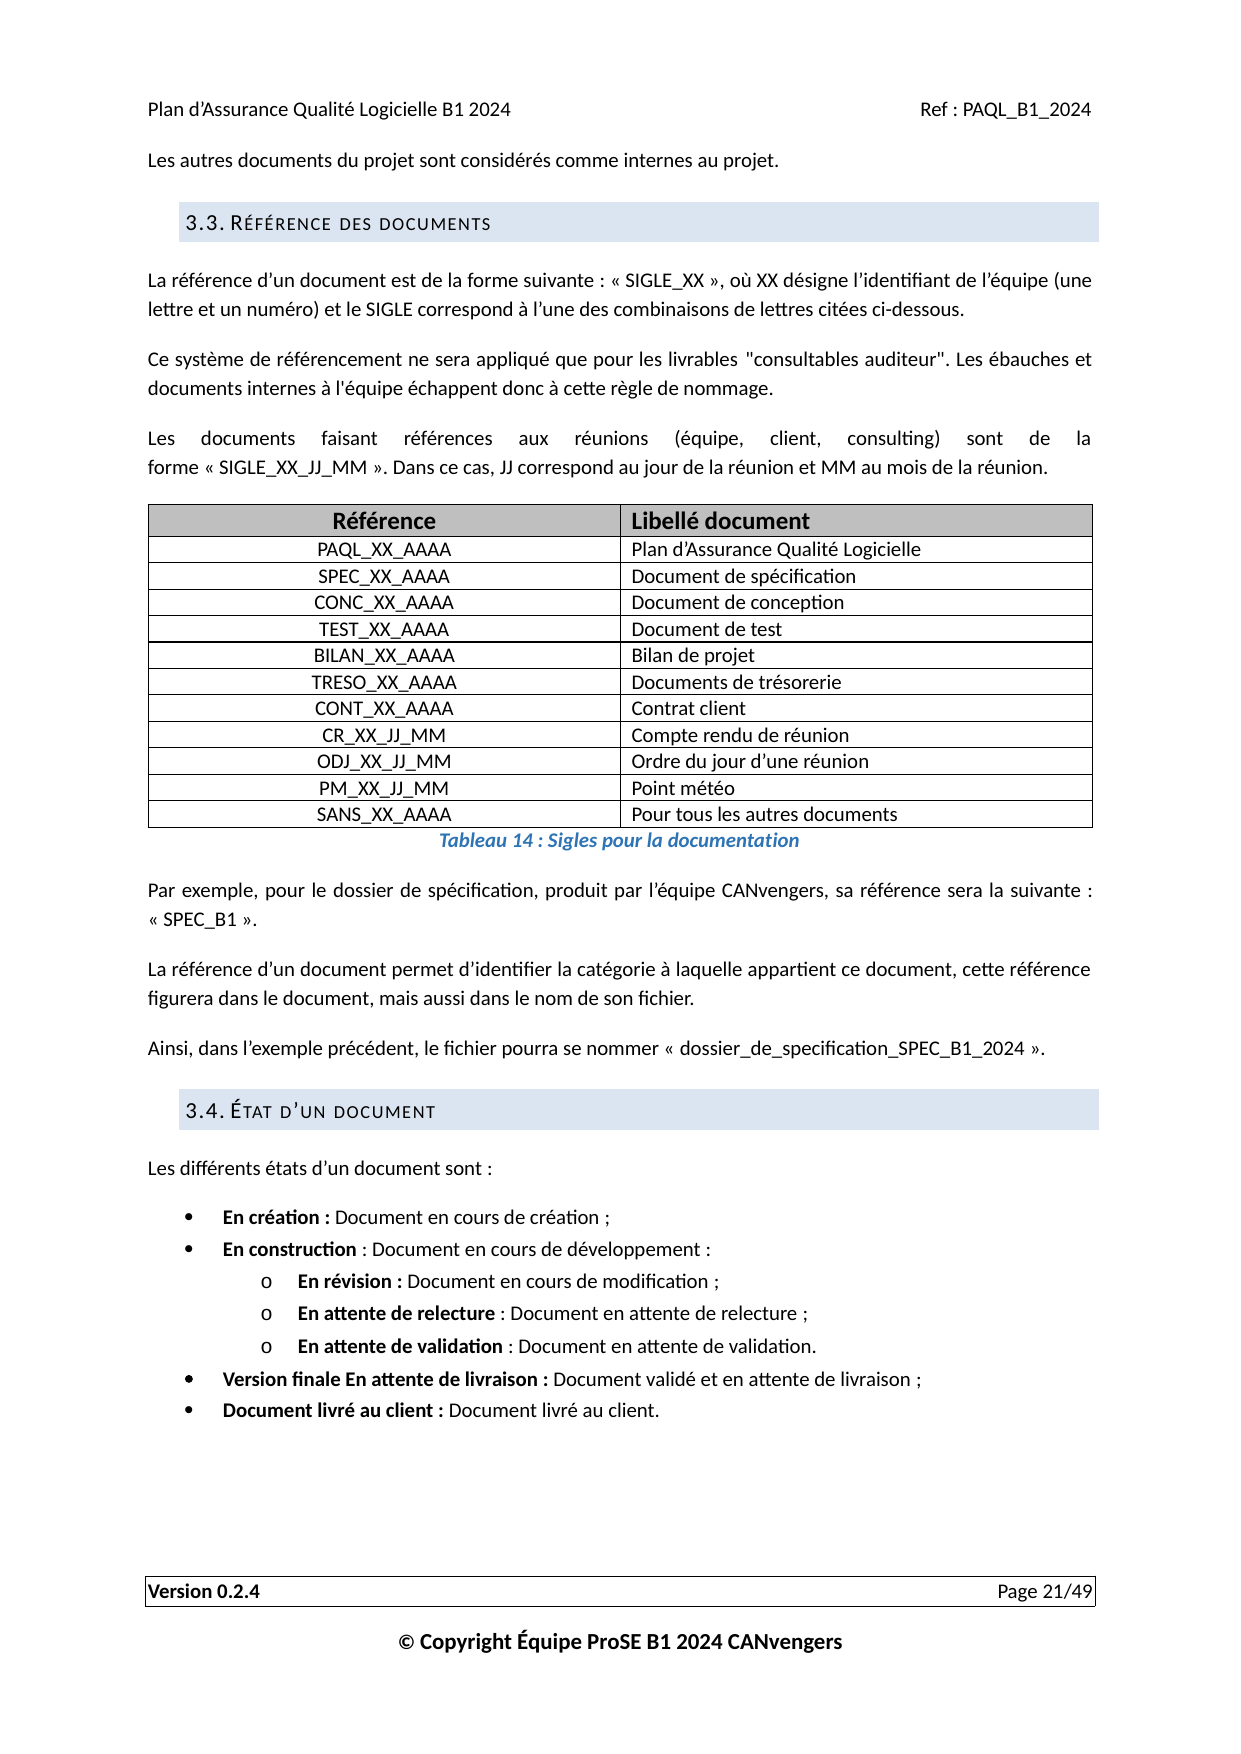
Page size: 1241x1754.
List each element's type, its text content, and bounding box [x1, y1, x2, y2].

list En construction : Document en cours de développement : [185, 1236, 1093, 1262]
text La référence d’un document permet d’identifier la catégorie à laquelle appartient ce document, cette référence figurera dans le document, mais aussi dans le nom de son fichier. [148, 956, 1093, 1011]
list En attente de relecture : Document en attente de relecture ; [260, 1301, 1093, 1327]
text Par exemple, pour le dossier de spécification, produit par l’équipe CANvengers, sa référence sera la suivante : « SPEC_B1 ». [148, 877, 1093, 932]
table_cell Point météo [621, 775, 1092, 800]
table_cell PAQL_XX_AAAA [149, 537, 620, 562]
table_cell TRESO_XX_AAAA [149, 669, 620, 694]
list Document livré au client : Document livré au client. [185, 1398, 1093, 1423]
table_cell Bilan de projet [621, 643, 1092, 668]
table_cell CONT_XX_AAAA [149, 695, 620, 721]
text Les différents états d’un document sont : [148, 1155, 1093, 1180]
table_cell Contrat client [621, 695, 1092, 721]
table_header Référence [149, 505, 620, 536]
table_cell Document de spécification [621, 563, 1092, 588]
table_cell Compte rendu de réunion [621, 722, 1092, 747]
text Ce système de référencement ne sera appliqué que pour les livrables "consultables auditeur". Les ébauches et documents internes à l'équipe échappent donc à cette règle de nommage. [148, 346, 1093, 401]
table_cell CR_XX_JJ_MM [149, 722, 620, 747]
table_cell Ordre du jour d’une réunion [621, 748, 1092, 774]
text Les documents faisant références aux réunions (équipe, client, consulting) sont de la forme « SIGLE_XX_JJ_MM ». Dans ce cas, JJ correspond au jour de la réunion et MM au mois de la réunion. [148, 425, 1093, 479]
table_cell Plan d’Assurance Qualité Logicielle [621, 537, 1092, 562]
table_cell CONC_XX_AAAA [149, 590, 620, 615]
list En attente de validation : Document en attente de validation. [260, 1333, 1093, 1360]
subtitle Référence des documents [185, 208, 1093, 236]
table_cell SANS_XX_AAAA [149, 801, 620, 827]
table_cell TEST_XX_AAAA [149, 616, 620, 641]
table_cell PM_XX_JJ_MM [149, 775, 620, 800]
table_cell ODJ_XX_JJ_MM [149, 748, 620, 774]
table_cell Document de test [621, 616, 1092, 641]
list Version finale En attente de livraison : Document validé et en attente de livraison ; [185, 1366, 1093, 1391]
table_cell Document de conception [621, 590, 1092, 615]
subtitle État d’un document [185, 1096, 1093, 1124]
list En révision : Document en cours de modification ; [260, 1268, 1093, 1294]
table_cell Documents de trésorerie [621, 669, 1092, 694]
table_cell BILAN_XX_AAAA [149, 643, 620, 668]
text La référence d’un document est de la forme suivante : « SIGLE_XX », où XX désigne l’identifiant de l’équipe (une lettre et un numéro) et le SIGLE correspond à l’une des combinaisons de lettres citées ci-dessous. [148, 267, 1093, 322]
text Ainsi, dans l’exemple précédent, le fichier pourra se nommer « dossier_de_specification_SPEC_B1_2024 ». [148, 1035, 1093, 1061]
list En création : Document en cours de création ; [185, 1204, 1093, 1230]
text Les autres documents du projet sont considérés comme internes au projet. [148, 148, 1093, 173]
table_header Libellé document [621, 505, 1092, 536]
text Tableau 14 : Sigles pour la documentation [148, 828, 1093, 853]
table_cell SPEC_XX_AAAA [149, 563, 620, 588]
table_cell Pour tous les autres documents [621, 801, 1092, 827]
